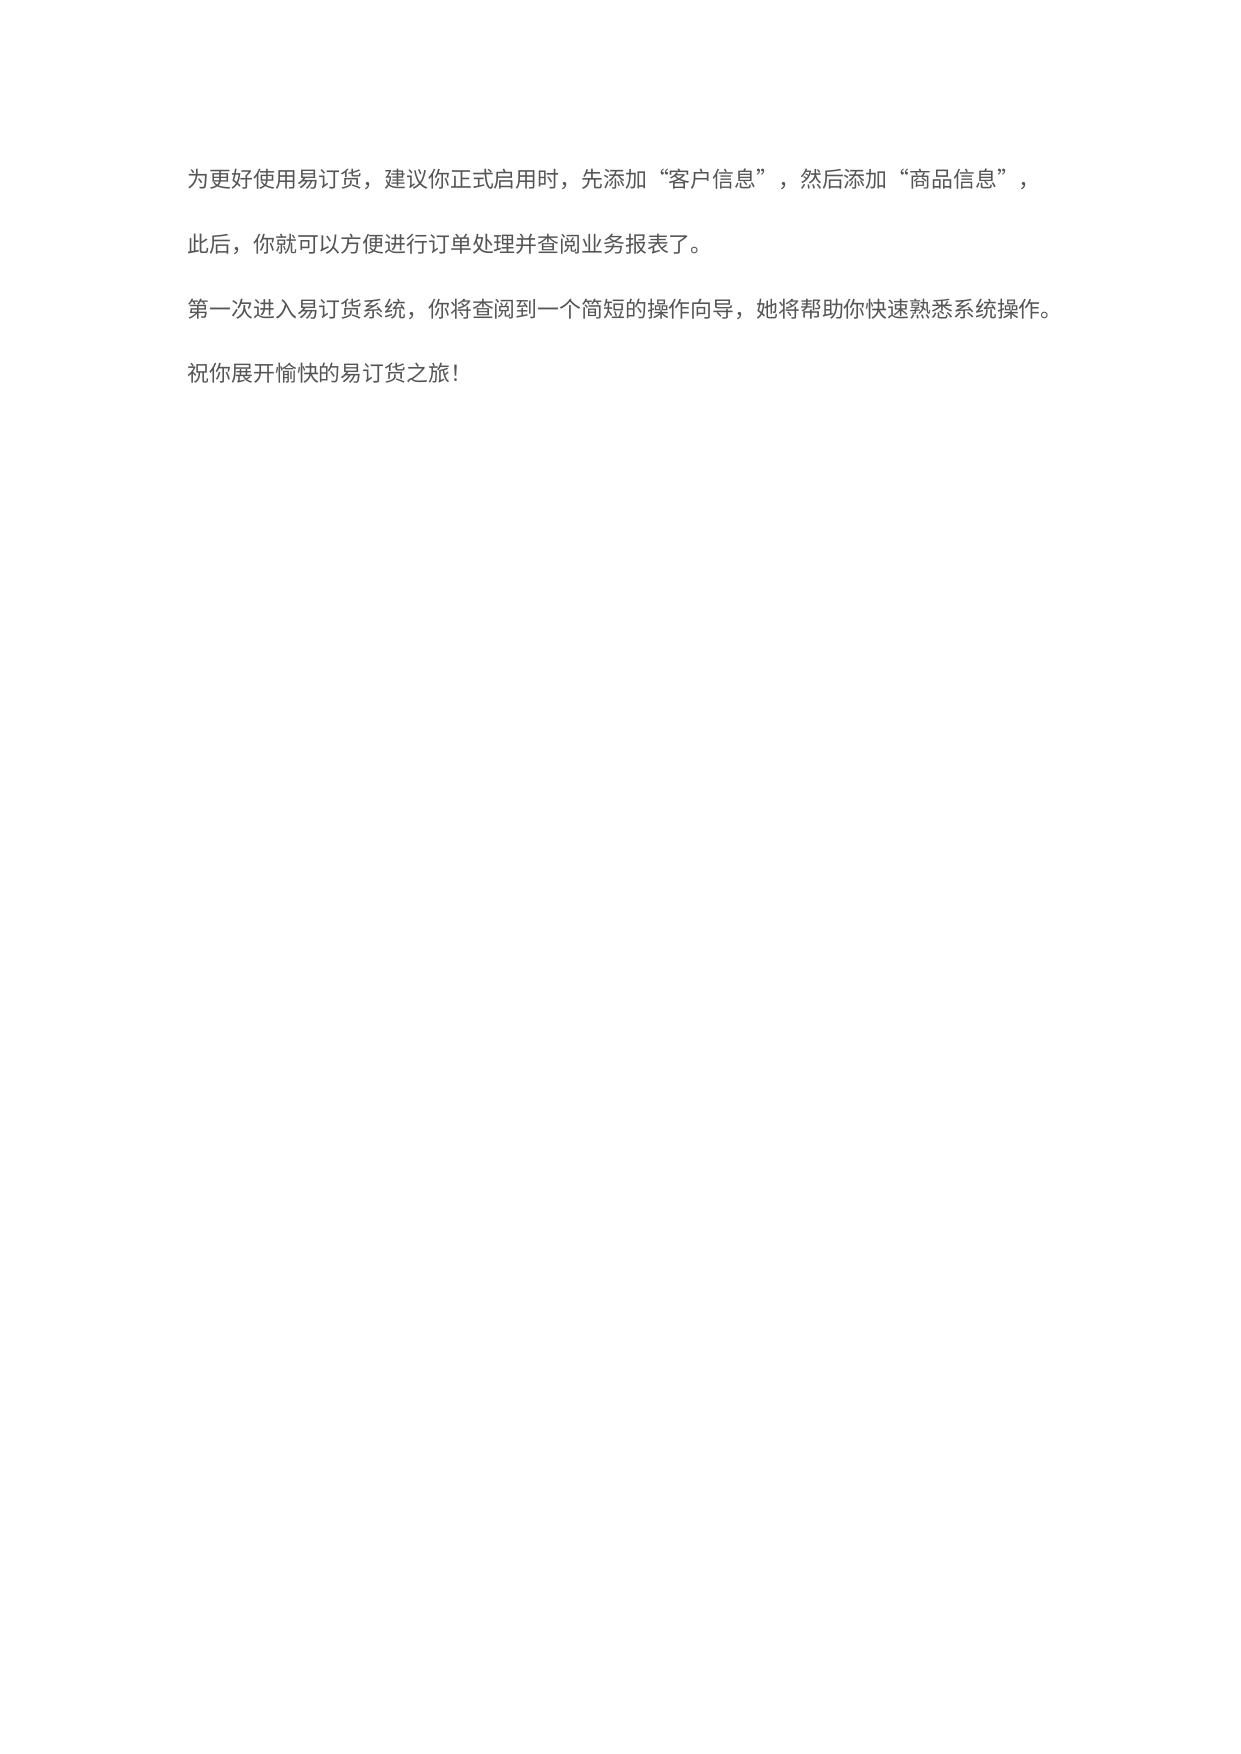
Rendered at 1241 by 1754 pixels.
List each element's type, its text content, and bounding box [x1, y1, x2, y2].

text 为更好使用易订货，建议你正式启用时，先添加“客户信息”，然后添加“商品信息”，此后，你就可以方便进行订单处理并查阅业务报表了。 [187, 162, 1053, 259]
text 第一次进入易订货系统，你将查阅到一个简短的操作向导，她将帮助你快速熟悉系统操作。 [187, 291, 1053, 324]
text 祝你展开愉快的易订货之旅！ [187, 355, 1053, 388]
